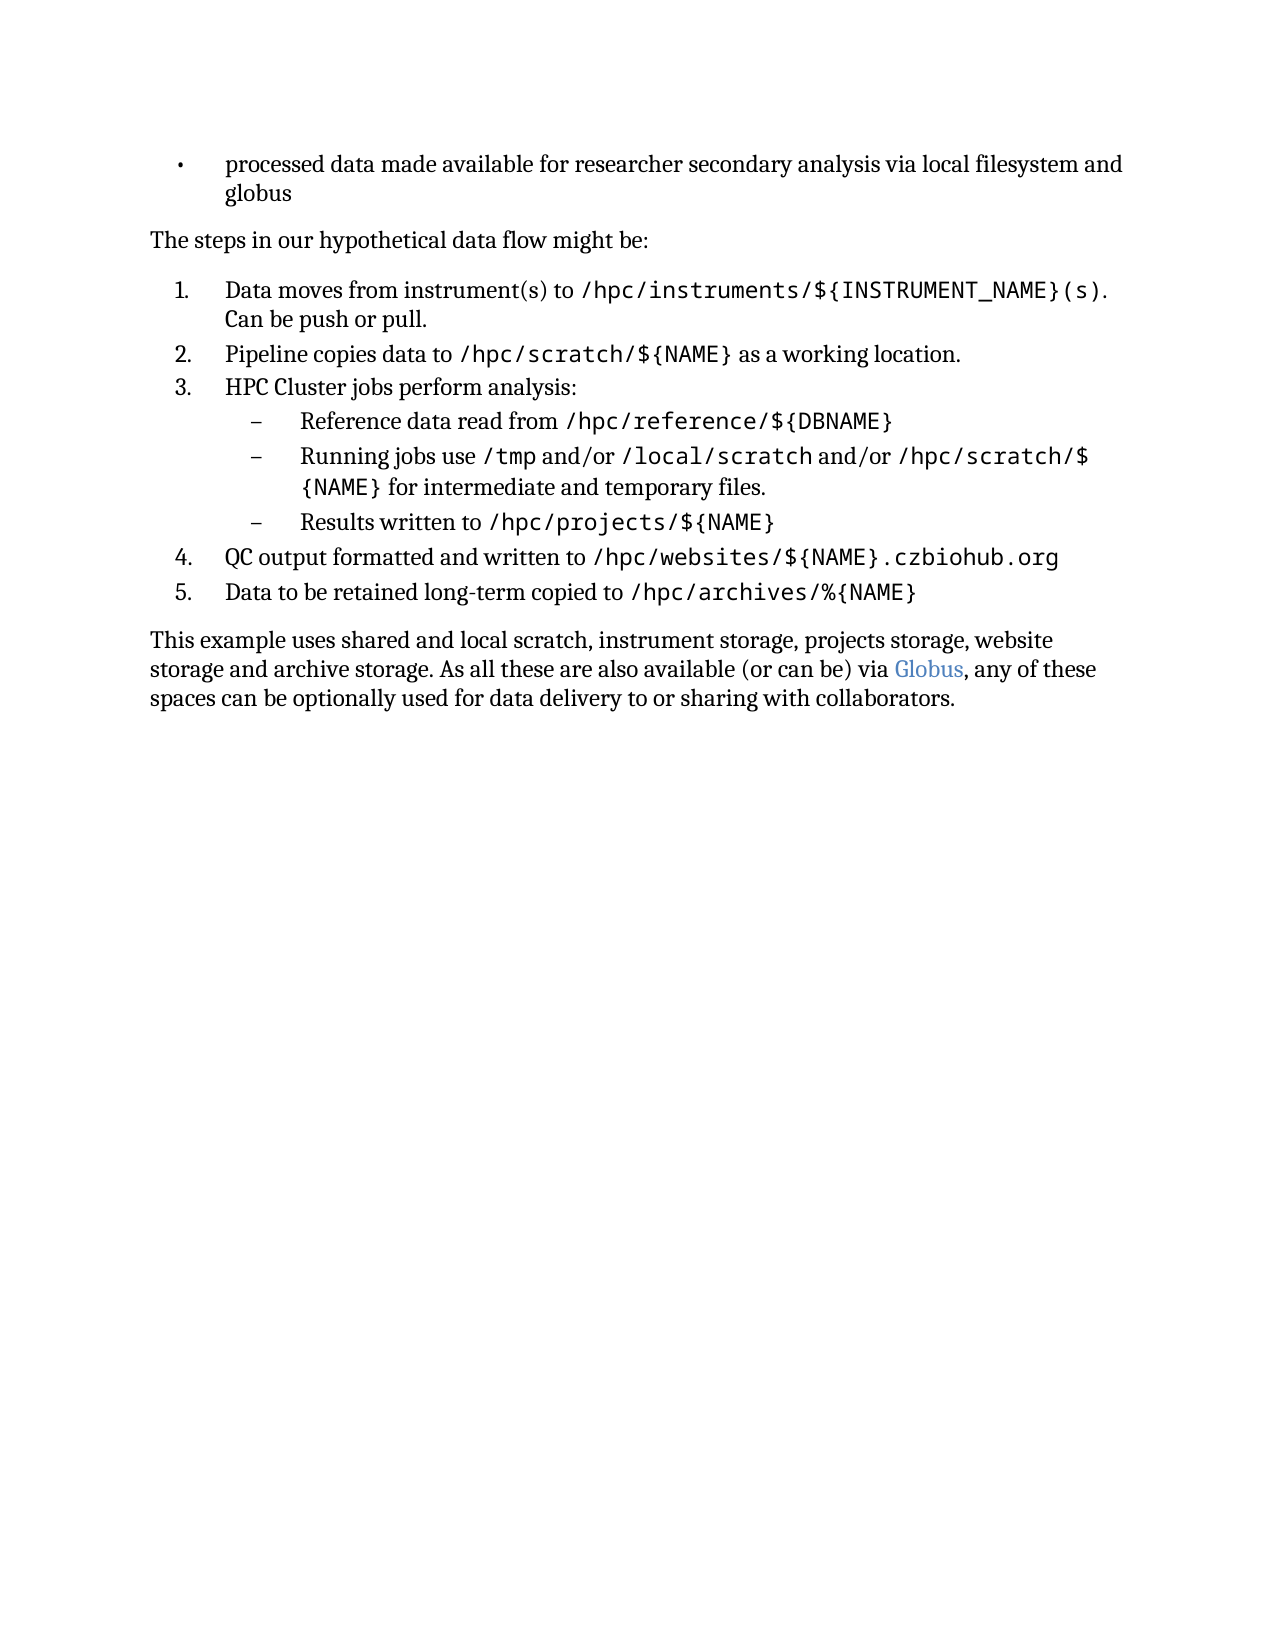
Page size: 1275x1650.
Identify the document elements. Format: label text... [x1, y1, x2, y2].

list Running jobs use /tmp and/or /local/scratch and/or /hpc/scratch/${NAME} for intermediate and temporary files. [250, 440, 1125, 502]
text This example uses shared and local scratch, instrument storage, projects storage, website storage and archive storage. As all these are also available (or can be) via Globus, any of these spaces can be optionally used for data delivery to or sharing with collaborators. [150, 626, 1125, 712]
list Pipeline copies data to /hpc/scratch/${NAME} as a working location. [175, 337, 1125, 369]
list Reference data read from /hpc/reference/${DBNAME} [250, 405, 1125, 436]
list processed data made available for researcher secondary analysis via local filesystem and globus [175, 150, 1125, 207]
list Results written to /hpc/projects/${NAME} [250, 506, 1125, 537]
list Data moves from instrument(s) to /hpc/instruments/${INSTRUMENT_NAME}(s). Can be push or pull. [175, 274, 1125, 334]
list HPC Cluster jobs perform analysis: [175, 372, 1125, 401]
text The steps in our hypothetical data flow might be: [150, 226, 1125, 255]
list Data to be retained long-term copied to /hpc/archives/%{NAME} [175, 576, 1125, 607]
list QC output formatted and written to /hpc/websites/${NAME}.czbiohub.org [175, 541, 1125, 572]
